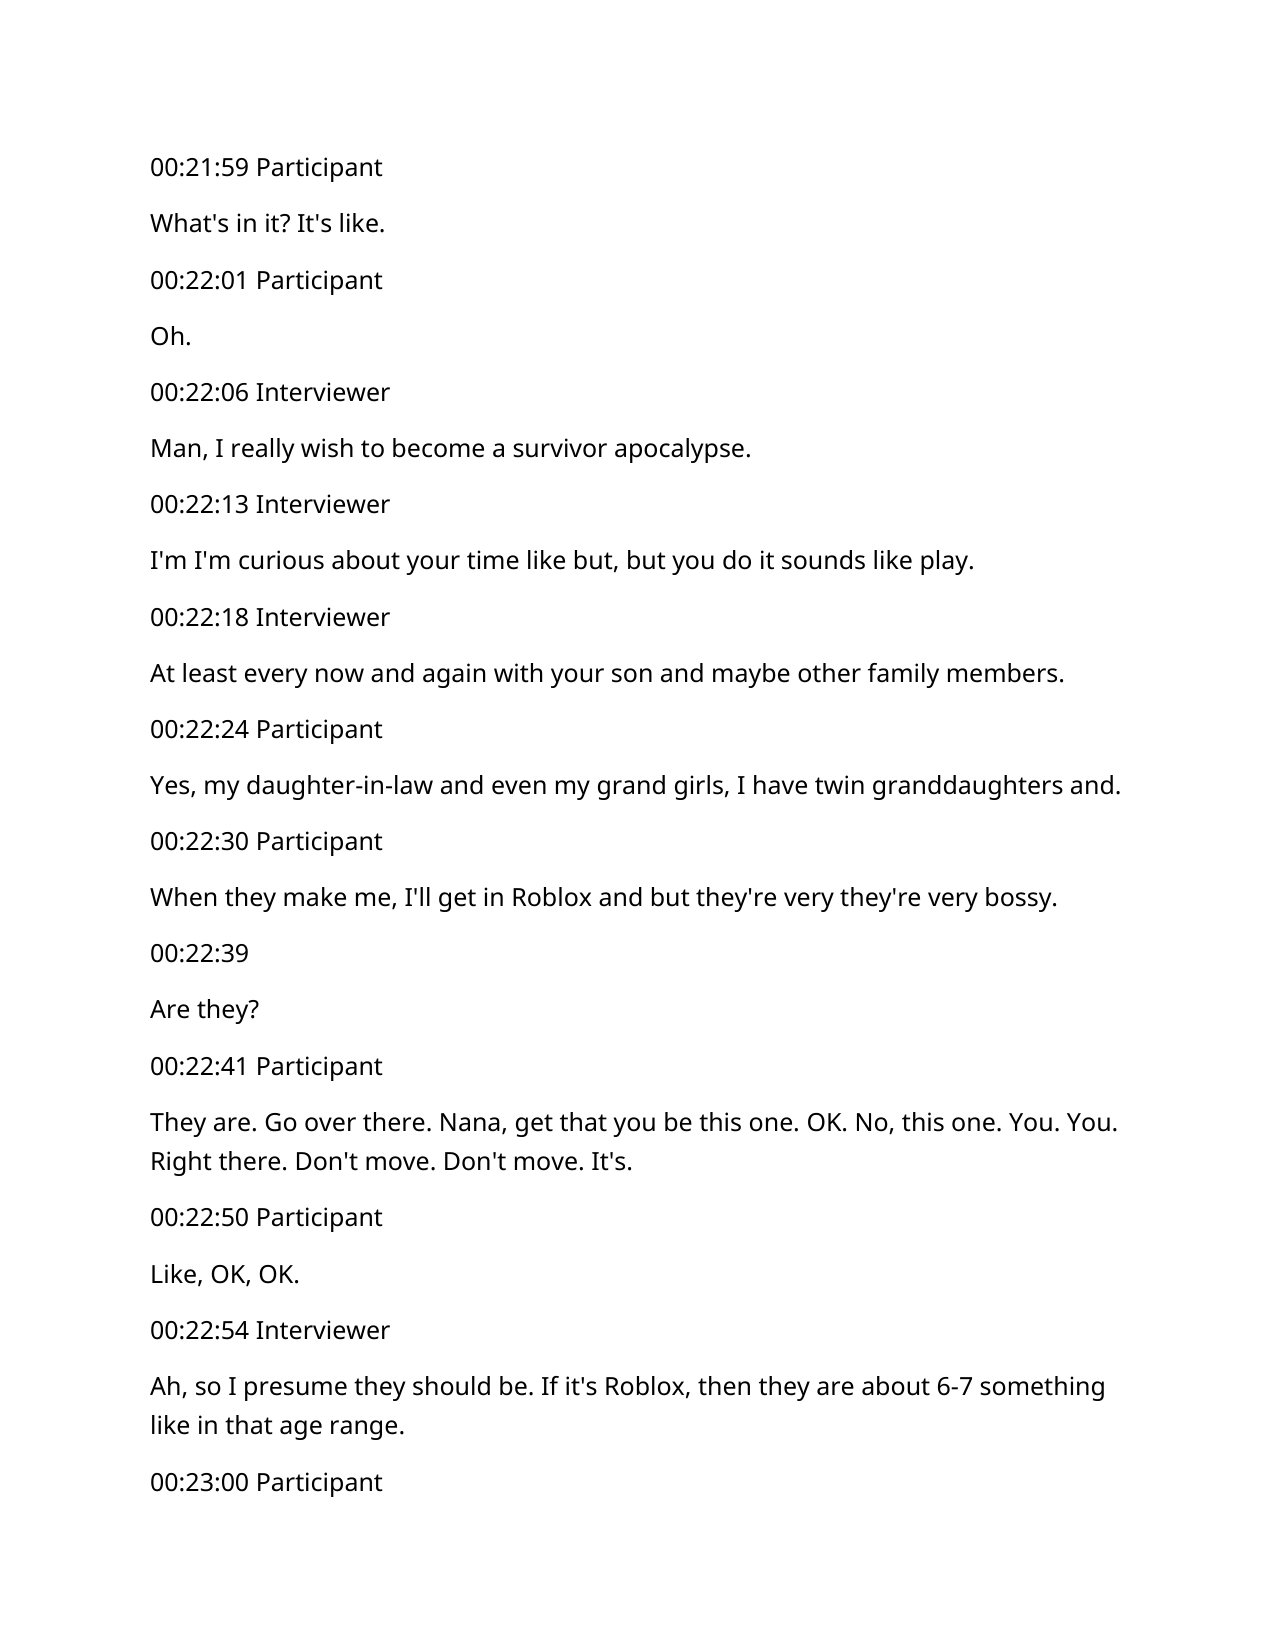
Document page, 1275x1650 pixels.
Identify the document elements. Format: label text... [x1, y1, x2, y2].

text 00:22:01 Participant [150, 262, 1125, 296]
text They are. Go over there. Nana, get that you be this one. OK. No, this one. You. You. Right there. Don't move. Don't move. It's. [150, 1104, 1125, 1178]
text What's in it? It's like. [150, 206, 1125, 240]
text 00:22:30 Participant [150, 824, 1125, 858]
text 00:22:54 Interviewer [150, 1312, 1125, 1346]
text Like, OK, OK. [150, 1256, 1125, 1290]
text 00:22:50 Participant [150, 1200, 1125, 1234]
text Yes, my daughter-in-law and even my grand girls, I have twin granddaughters and. [150, 768, 1125, 802]
text 00:22:24 Participant [150, 711, 1125, 746]
text 00:23:00 Participant [150, 1464, 1125, 1498]
text Are they? [150, 992, 1125, 1026]
text 00:22:39 [150, 936, 1125, 970]
text 00:22:06 Interviewer [150, 374, 1125, 409]
text 00:22:18 Interviewer [150, 599, 1125, 633]
text At least every now and again with your son and maybe other family members. [150, 655, 1125, 689]
text Ah, so I presume they should be. If it's Roblox, then they are about 6-7 something like in that age range. [150, 1368, 1125, 1442]
text When they make me, I'll get in Roblox and but they're very they're very bossy. [150, 880, 1125, 914]
text 00:22:41 Participant [150, 1048, 1125, 1082]
text 00:22:13 Interviewer [150, 487, 1125, 521]
text Oh. [150, 318, 1125, 352]
text 00:21:59 Participant [150, 150, 1125, 184]
text Man, I really wish to become a survivor apocalypse. [150, 431, 1125, 465]
text I'm I'm curious about your time like but, but you do it sounds like play. [150, 543, 1125, 577]
